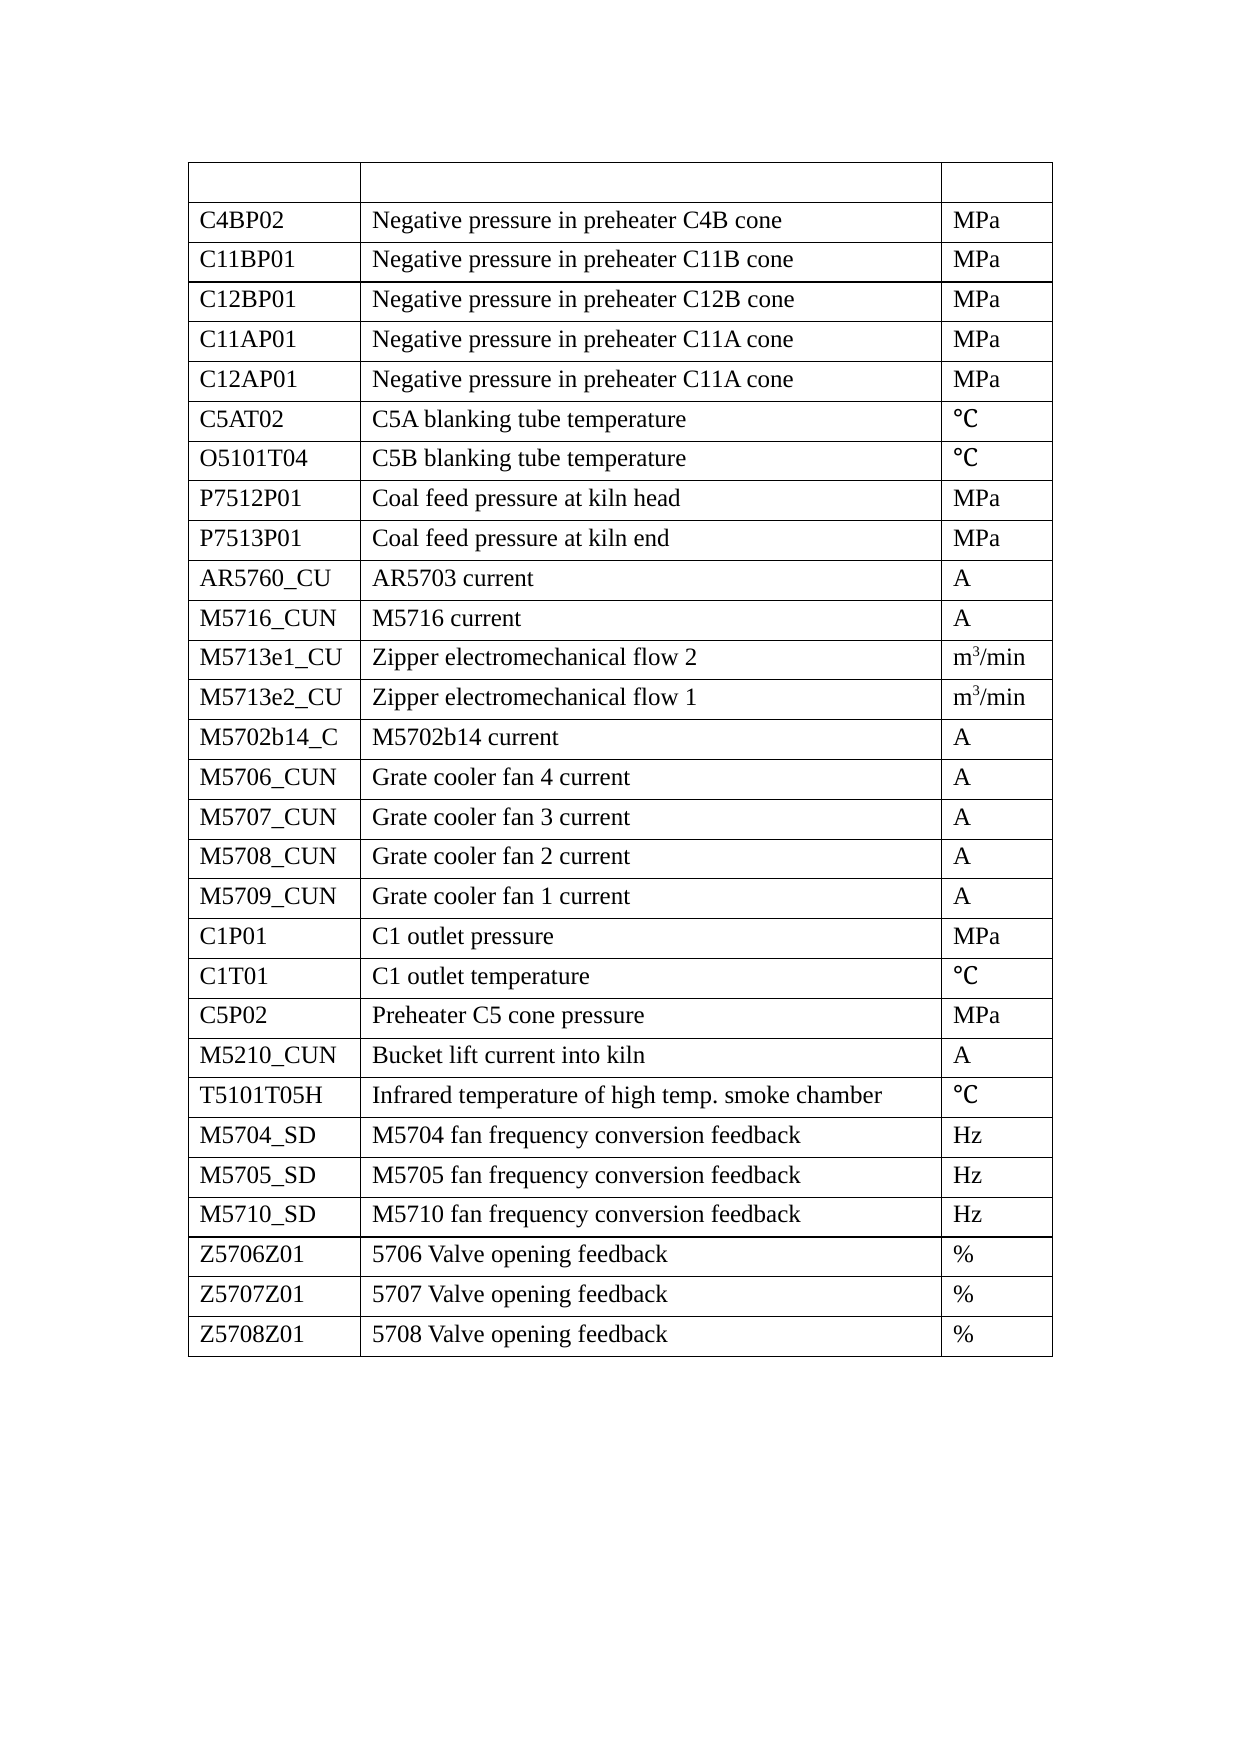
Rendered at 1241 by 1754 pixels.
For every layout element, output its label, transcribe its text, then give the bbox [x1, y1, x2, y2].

table_cell A [942, 720, 1052, 759]
table_cell MPa [942, 243, 1052, 281]
table_cell MPa [942, 203, 1052, 242]
table_cell C5P02 [189, 999, 360, 1037]
table_cell Coal feed pressure at kiln head [361, 481, 941, 520]
table_cell Negative pressure in preheater C11A cone [361, 362, 941, 401]
table_cell Grate cooler fan 3 current [361, 800, 941, 838]
table_cell Negative pressure in preheater C4B cone [361, 203, 941, 242]
table_cell M5707_CUN [189, 800, 360, 838]
table_cell M5210_CUN [189, 1039, 360, 1077]
table_cell M5713e1_CU [189, 641, 360, 679]
table_cell T5101T05H [189, 1078, 360, 1117]
table_cell MPa [942, 163, 1052, 202]
table_cell C1 outlet temperature [361, 959, 941, 998]
table_cell M5709_CUN [189, 879, 360, 918]
table_cell 5707 Valve opening feedback [361, 1277, 941, 1316]
table_cell MPa [942, 999, 1052, 1037]
table_cell A [942, 760, 1052, 799]
table_cell % [942, 1317, 1052, 1356]
table_cell M5706_CUN [189, 760, 360, 799]
table_cell Zipper electromechanical flow 1 [361, 680, 941, 719]
table_cell Negative pressure in preheater C12B cone [361, 283, 941, 321]
table_cell Hz [942, 1158, 1052, 1197]
table_cell C5B blanking tube temperature [361, 442, 941, 480]
table_cell O5101T04 [189, 442, 360, 480]
table_cell ℃ [942, 402, 1052, 441]
table_cell Infrared temperature of high temp. smoke chamber [361, 1078, 941, 1117]
table_cell MPa [942, 322, 1052, 361]
table_cell Hz [942, 1118, 1052, 1157]
table_cell M5710_SD [189, 1198, 360, 1236]
table_cell AR5760_CU [189, 561, 360, 600]
table_cell A [942, 879, 1052, 918]
table_cell C11BP01 [189, 243, 360, 281]
table_cell ℃ [942, 1078, 1052, 1117]
table_cell Zipper electromechanical flow 2 [361, 641, 941, 679]
table_cell C1 outlet pressure [361, 919, 941, 958]
table_cell C5A blanking tube temperature [361, 402, 941, 441]
table_cell C1T01 [189, 959, 360, 998]
table_cell A [942, 840, 1052, 878]
table_cell M5704 fan frequency conversion feedback [361, 1118, 941, 1157]
table_cell MPa [942, 919, 1052, 958]
table_cell C12AP01 [189, 362, 360, 401]
table_cell Preheater C5 cone pressure [361, 999, 941, 1037]
table_cell A [942, 1039, 1052, 1077]
table_cell Negative pressure in preheater C11B cone [361, 243, 941, 281]
table_cell AR5703 current [361, 561, 941, 600]
table_cell P7513P01 [189, 521, 360, 560]
table_cell A [942, 601, 1052, 639]
table_cell % [942, 1238, 1052, 1276]
table_cell MPa [942, 362, 1052, 401]
table_cell C5AT02 [189, 402, 360, 441]
table_cell C11AP01 [189, 322, 360, 361]
table_cell M5702b14_C [189, 720, 360, 759]
table_cell Coal feed pressure at kiln end [361, 521, 941, 560]
table_cell C4AP02 [189, 163, 360, 202]
table_cell M5708_CUN [189, 840, 360, 878]
table_cell P7512P01 [189, 481, 360, 520]
table_cell M5702b14 current [361, 720, 941, 759]
table_cell ℃ [942, 442, 1052, 480]
table_cell Bucket lift current into kiln [361, 1039, 941, 1077]
table_cell MPa [942, 521, 1052, 560]
table_cell A [942, 561, 1052, 600]
table_cell m3/min [942, 680, 1052, 719]
table_cell Hz [942, 1198, 1052, 1236]
table_cell M5705_SD [189, 1158, 360, 1197]
table_cell % [942, 1277, 1052, 1316]
table_cell m3/min [942, 641, 1052, 679]
table_cell 5706 Valve opening feedback [361, 1238, 941, 1276]
table_cell M5716_CUN [189, 601, 360, 639]
table_cell M5713e2_CU [189, 680, 360, 719]
table_cell Grate cooler fan 2 current [361, 840, 941, 878]
table_cell Z5706Z01 [189, 1238, 360, 1276]
table_cell ℃ [942, 959, 1052, 998]
table_cell C4BP02 [189, 203, 360, 242]
table_cell 5708 Valve opening feedback [361, 1317, 941, 1356]
table_cell C12BP01 [189, 283, 360, 321]
table_cell Grate cooler fan 4 current [361, 760, 941, 799]
table_cell M5705 fan frequency conversion feedback [361, 1158, 941, 1197]
table_cell M5716 current [361, 601, 941, 639]
table_cell Grate cooler fan 1 current [361, 879, 941, 918]
table_cell M5710 fan frequency conversion feedback [361, 1198, 941, 1236]
table_cell A [942, 800, 1052, 838]
table_cell Z5707Z01 [189, 1277, 360, 1316]
table_cell MPa [942, 481, 1052, 520]
table_cell C1P01 [189, 919, 360, 958]
table_cell Negative pressure in preheater C11A cone [361, 322, 941, 361]
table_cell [361, 163, 941, 202]
table_cell MPa [942, 283, 1052, 321]
table_cell Z5708Z01 [189, 1317, 360, 1356]
table_cell M5704_SD [189, 1118, 360, 1157]
